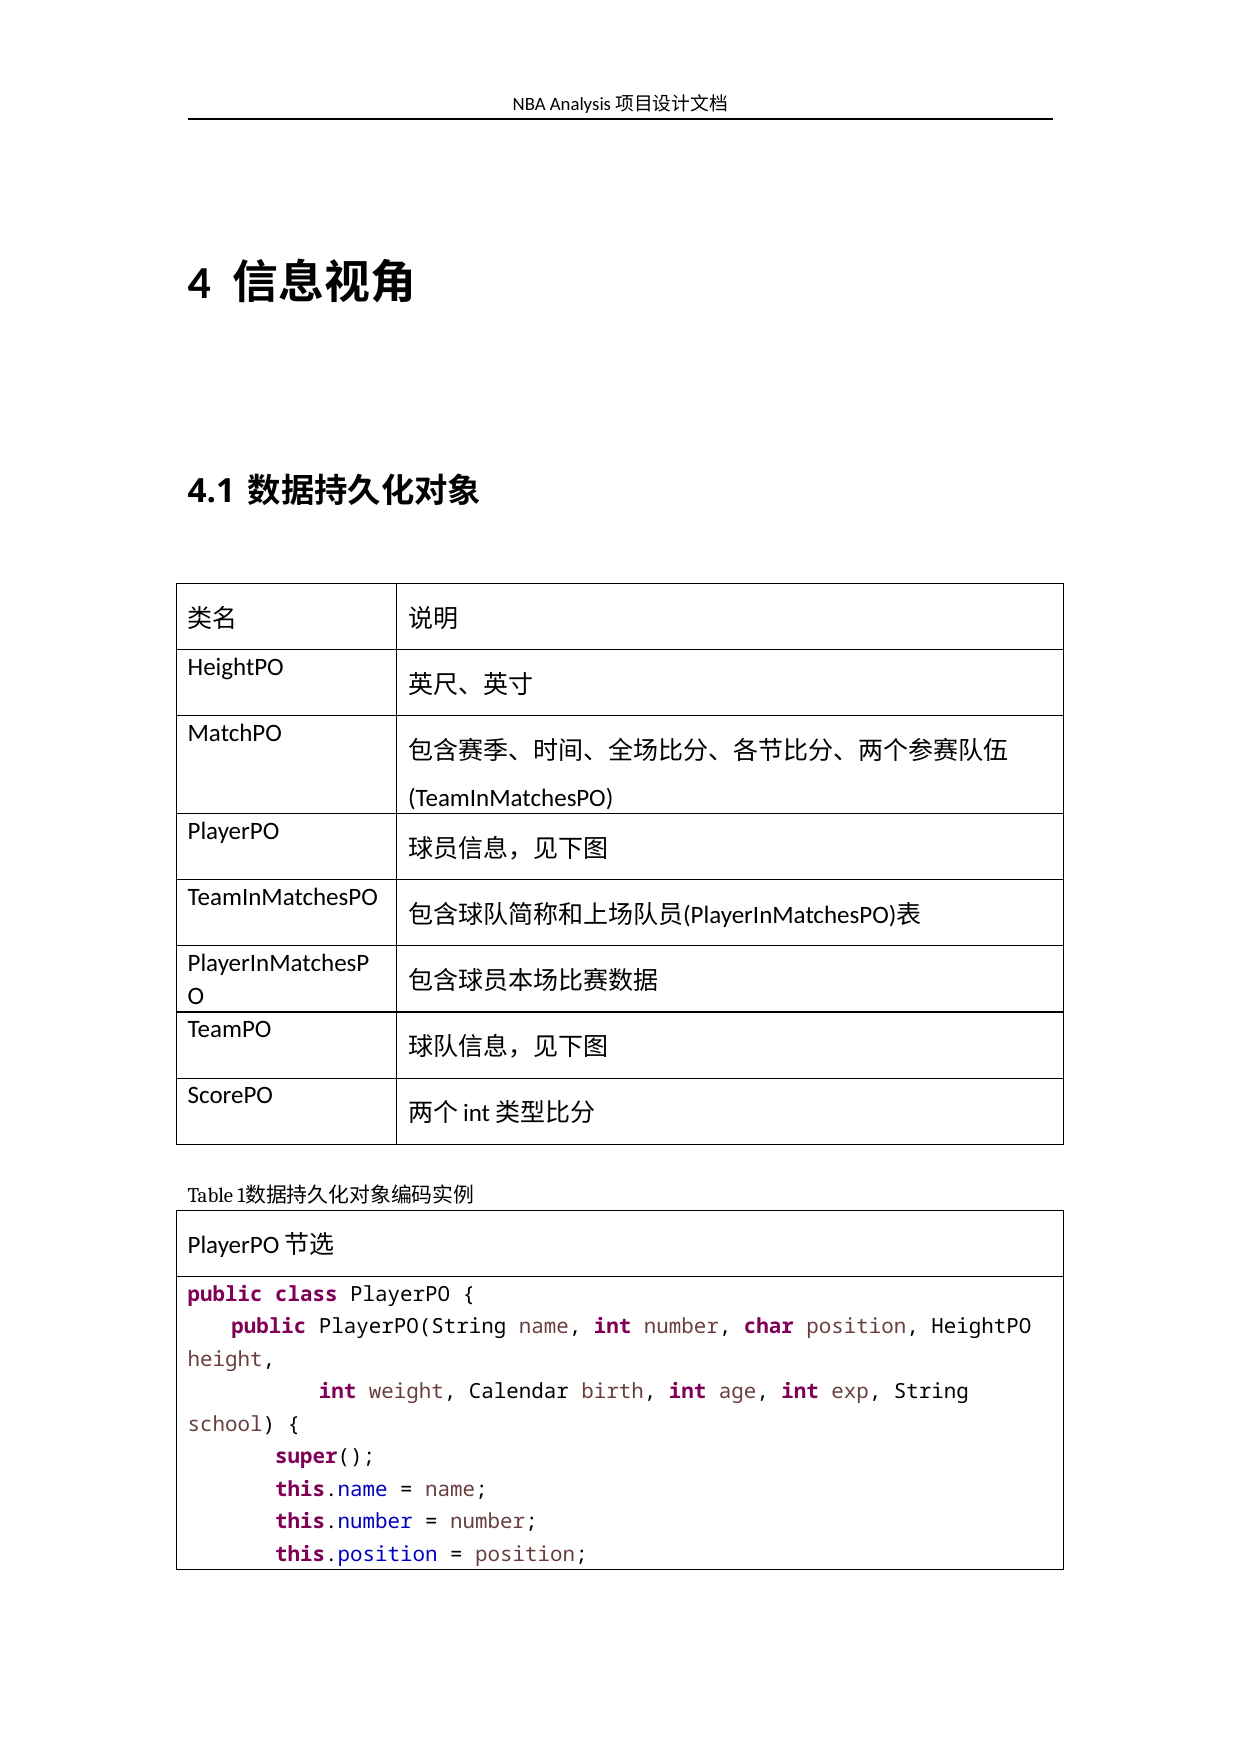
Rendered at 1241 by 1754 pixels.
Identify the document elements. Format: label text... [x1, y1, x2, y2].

subtitle 信息视角 [187, 230, 1053, 327]
table_header 类名 [177, 584, 396, 649]
table_header 说明 [397, 584, 1063, 649]
table_cell 英尺、英寸 [397, 650, 1063, 715]
table_cell TeamInMatchesPO [177, 880, 396, 945]
table_cell 包含球队简称和上场队员(PlayerInMatchesPO)表 [397, 880, 1063, 945]
subtitle 数据持久化对象 [187, 455, 1053, 520]
table_cell 球队信息，见下图 [397, 1013, 1063, 1077]
table_cell TeamPO [177, 1013, 396, 1077]
table_cell MatchPO [177, 716, 396, 813]
table_cell 包含球员本场比赛数据 [397, 946, 1063, 1011]
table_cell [177, 1277, 1063, 1569]
table_cell PlayerInMatchesPO [177, 946, 396, 1011]
table_header PlayerPO节选 [177, 1211, 1063, 1276]
table_cell 包含赛季、时间、全场比分、各节比分、两个参赛队伍(TeamInMatchesPO) [397, 716, 1063, 813]
table_cell 两个int类型比分 [397, 1079, 1063, 1143]
table_cell 球员信息，见下图 [397, 814, 1063, 879]
table_cell HeightPO [177, 650, 396, 715]
table_cell ScorePO [177, 1079, 396, 1143]
table_cell PlayerPO [177, 814, 396, 879]
